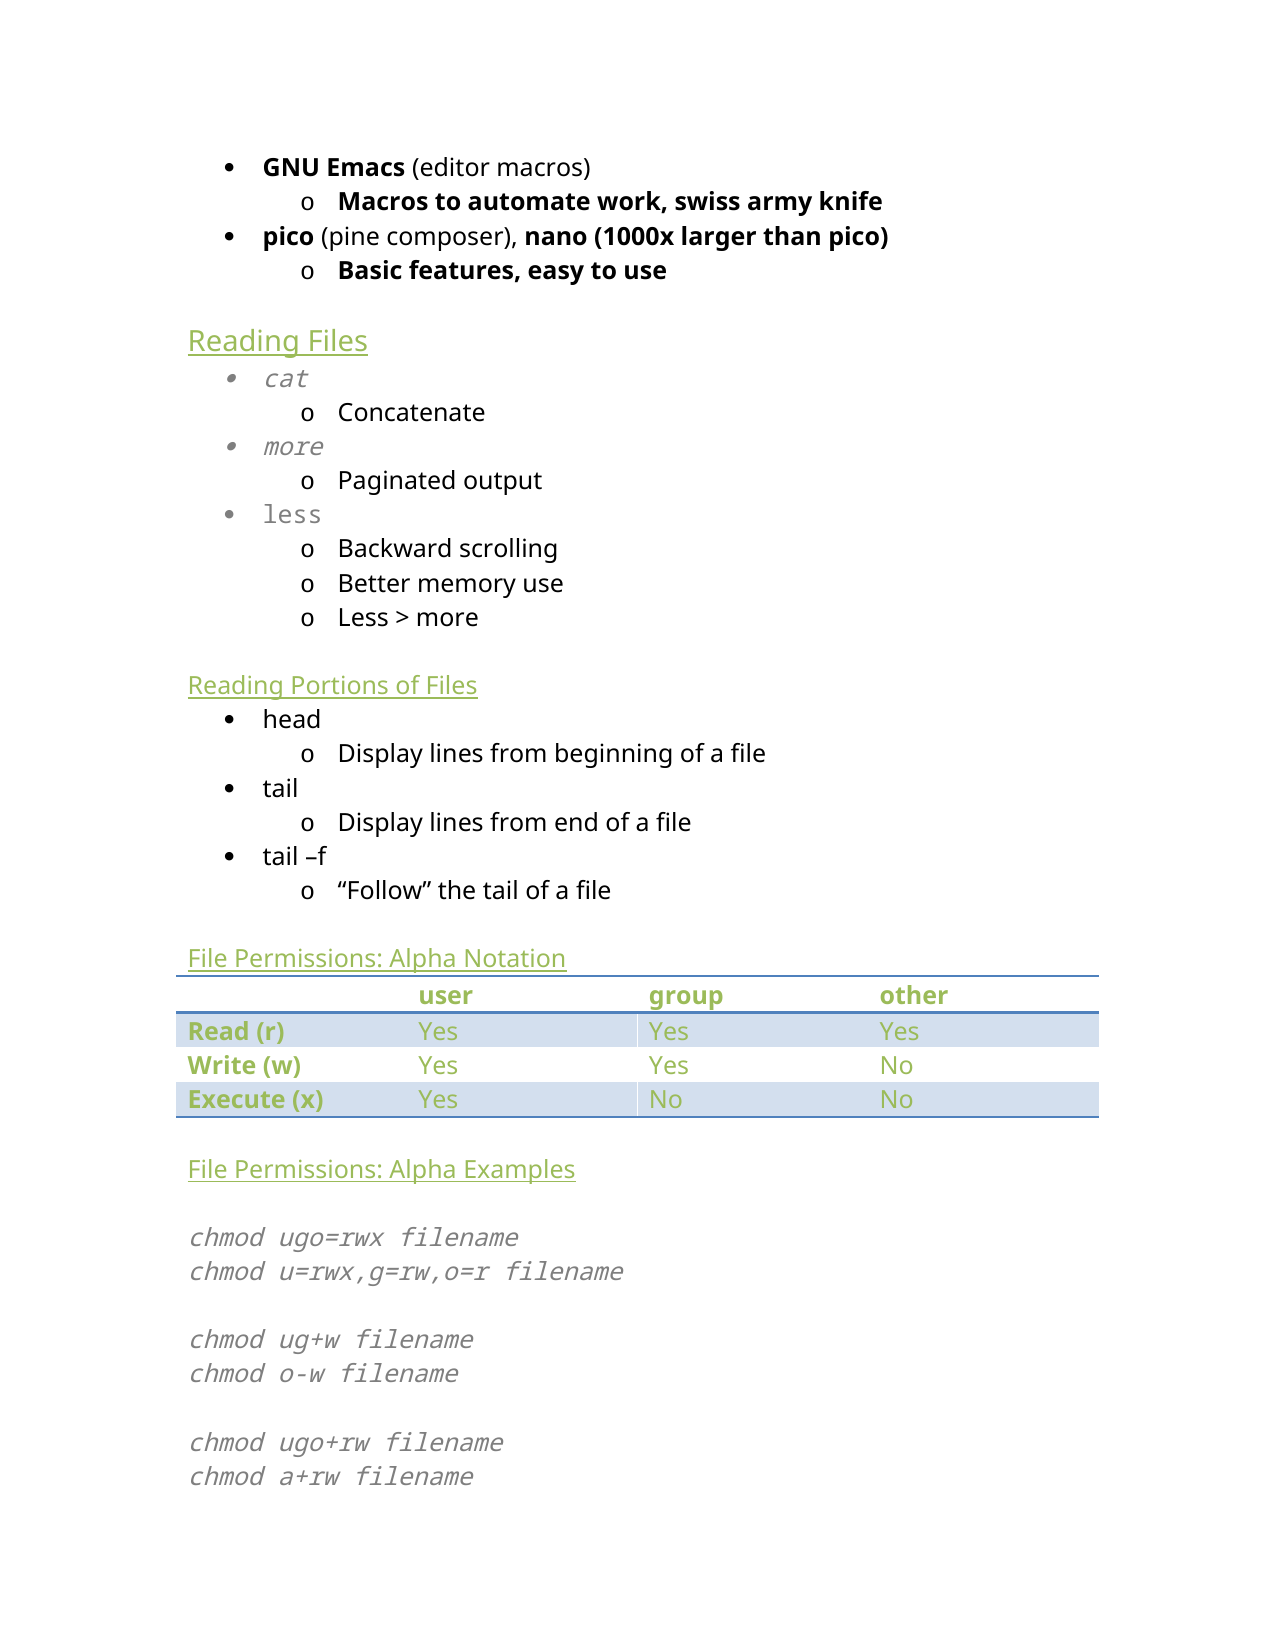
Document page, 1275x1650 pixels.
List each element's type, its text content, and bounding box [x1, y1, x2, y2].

list Macros to automate work, swiss army knife [300, 184, 1087, 218]
table_header group [638, 977, 868, 1011]
list Less > more [300, 600, 1087, 634]
table_cell Yes [407, 1082, 637, 1116]
text Reading Files [187, 321, 1087, 360]
list Backward scrolling [300, 531, 1087, 565]
text chmod ugo+rw filename [187, 1424, 1087, 1458]
list more [225, 429, 1087, 463]
text Reading Portions of Files [187, 668, 1087, 702]
table_cell Yes [638, 1014, 868, 1047]
table_cell No [638, 1082, 868, 1116]
list less [225, 497, 1087, 531]
list Display lines from end of a file [300, 804, 1087, 839]
table_cell No [868, 1048, 1099, 1082]
table_cell Read (r) [176, 1014, 407, 1047]
text chmod a+rw filename [187, 1458, 1087, 1492]
table_header user [407, 977, 637, 1011]
text chmod u=rwx,g=rw,o=r filename [187, 1254, 1087, 1288]
list Display lines from beginning of a file [300, 736, 1087, 770]
list Paginated output [300, 463, 1087, 497]
text File Permissions: Alpha Notation [187, 941, 1087, 975]
list Concatenate [300, 394, 1087, 429]
text chmod ugo=rwx filename [187, 1220, 1087, 1254]
text chmod ug+w filename [187, 1322, 1087, 1356]
list Better memory use [300, 565, 1087, 600]
list cat [225, 360, 1087, 394]
list pico (pine composer), nano (1000x larger than pico) [225, 218, 1087, 252]
table_cell Yes [407, 1048, 637, 1082]
list “Follow” the tail of a file [300, 873, 1087, 907]
list head [225, 702, 1087, 736]
list GNU Emacs (editor macros) [225, 150, 1087, 184]
list tail –f [225, 839, 1087, 873]
list tail [225, 770, 1087, 804]
table_cell Yes [868, 1014, 1099, 1047]
table_cell Yes [407, 1014, 637, 1047]
text chmod o-w filename [187, 1356, 1087, 1390]
table_cell Yes [638, 1048, 868, 1082]
text File Permissions: Alpha Examples [187, 1152, 1087, 1186]
table_header other [868, 977, 1099, 1011]
table_cell Write (w) [176, 1048, 407, 1082]
table_header [176, 977, 407, 1011]
table_cell No [868, 1082, 1099, 1116]
table_cell Execute (x) [176, 1082, 407, 1116]
list Basic features, easy to use [300, 252, 1087, 287]
